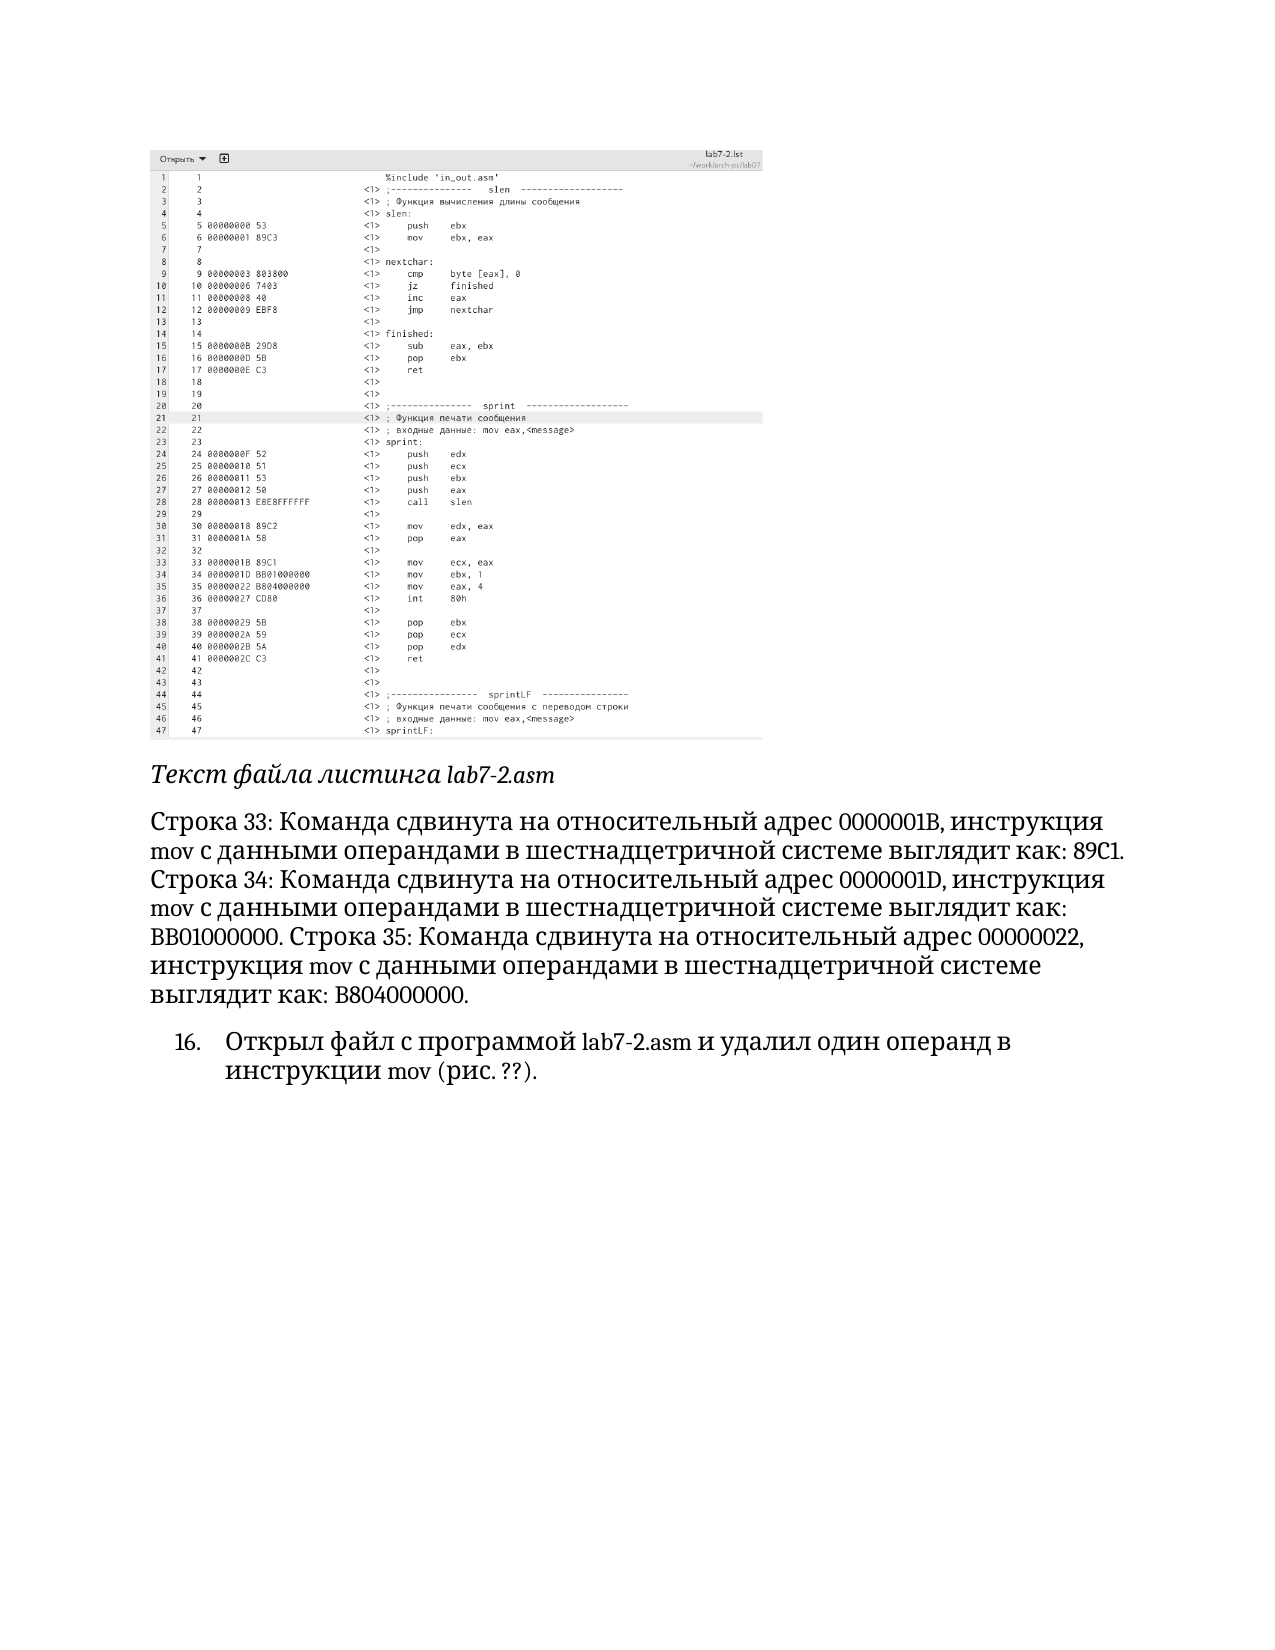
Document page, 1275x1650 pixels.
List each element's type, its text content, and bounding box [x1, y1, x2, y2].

picture [150, 150, 763, 740]
text Строка 33: Команда сдвинута на относительный адрес 0000001B, инструкция mov с данными операндами в шестнадцетричной системе выглядит как: 89C1. Строка 34: Команда сдвинута на относительный адрес 0000001D, инструкция mov с данными операндами в шестнадцетричной системе выглядит как: BB01000000. Строка 35: Команда сдвинута на относительный адрес 00000022, инструкция mov с данными операндами в шестнадцетричной системе выглядит как: B804000000. [150, 808, 1125, 1009]
text Текст файла листинга lab7-2.asm [150, 761, 1125, 789]
list Открыл файл с программой lab7-2.asm и удалил один операнд в инструкции mov (рис. ??). [175, 1028, 1125, 1086]
